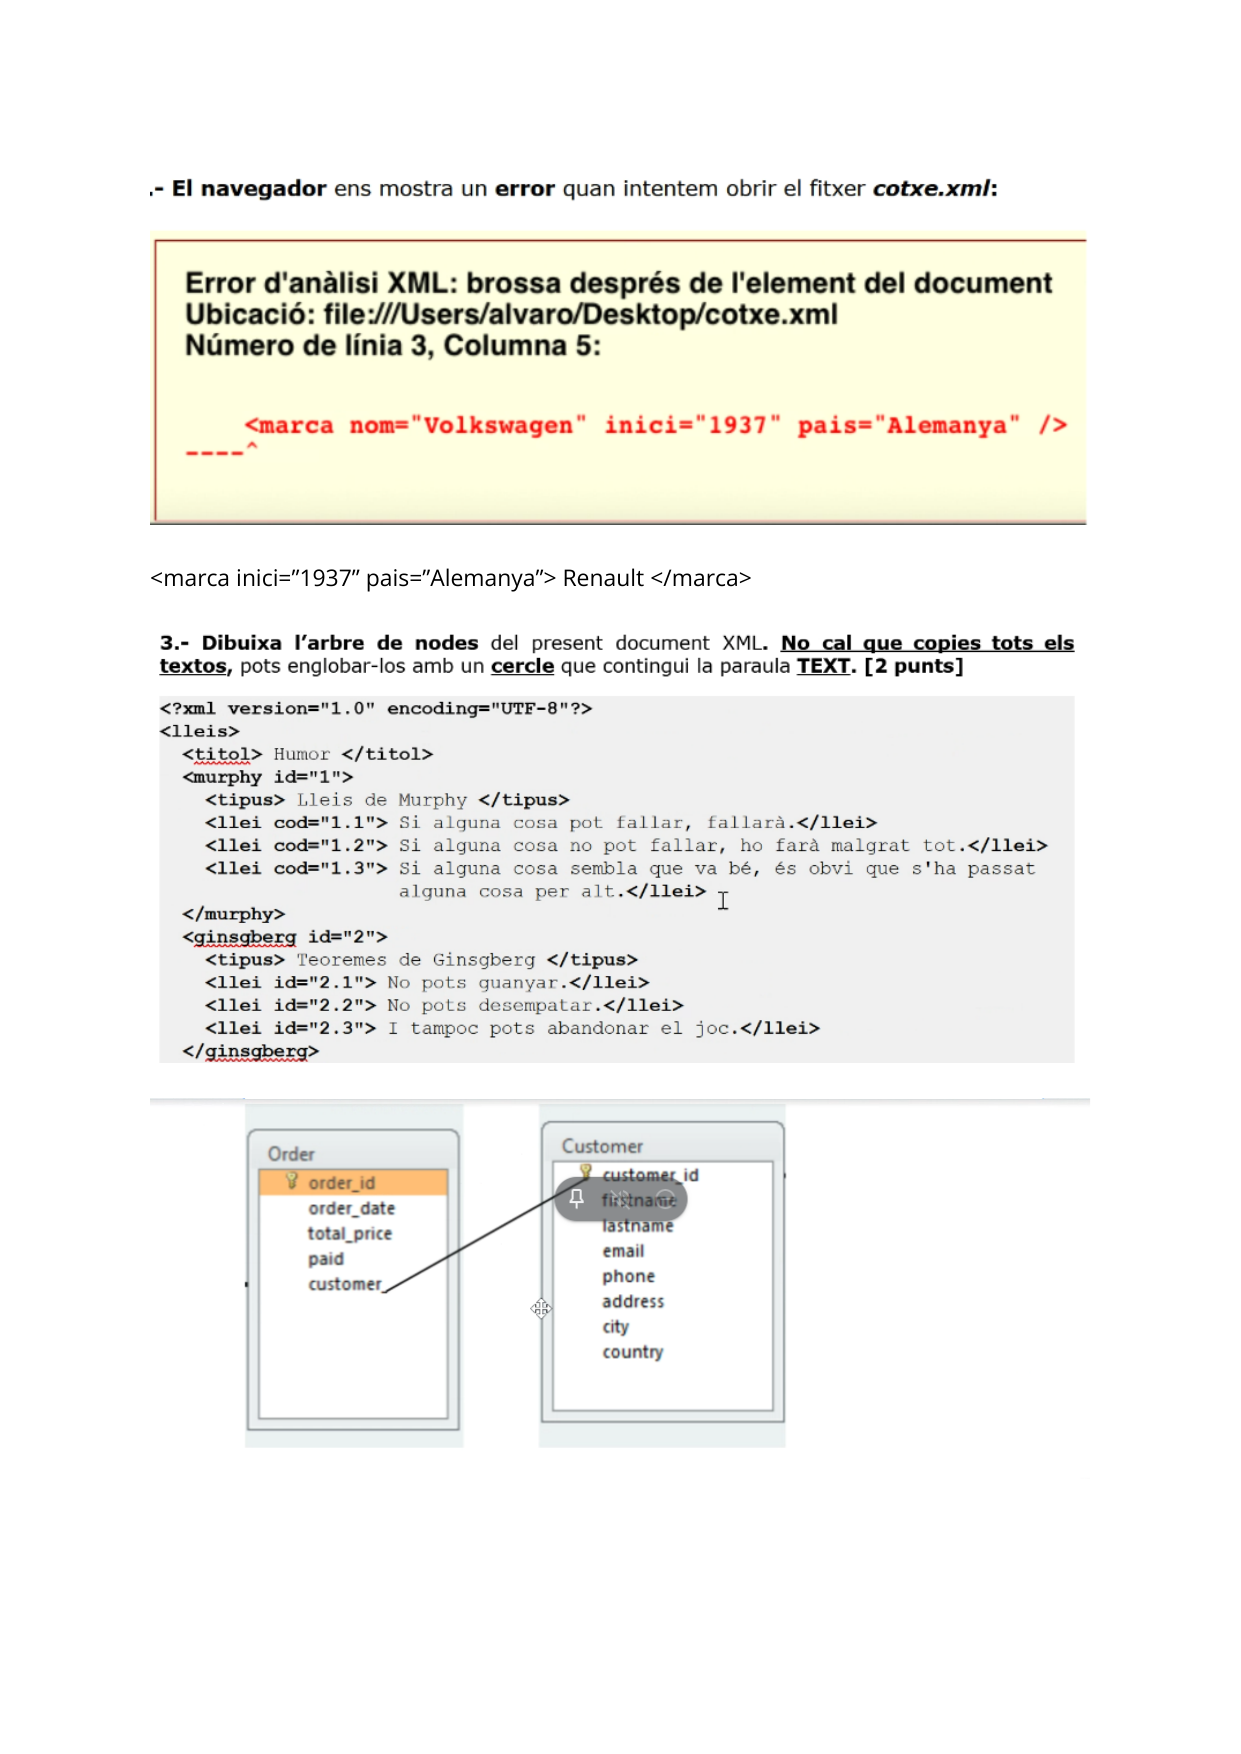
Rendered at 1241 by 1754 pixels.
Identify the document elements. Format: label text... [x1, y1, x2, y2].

picture [150, 1098, 1091, 1479]
picture [150, 629, 1091, 1063]
picture [150, 170, 1091, 525]
text <marca inici=”1937” pais=”Alemanya”> Renault </marca> [150, 561, 1090, 593]
